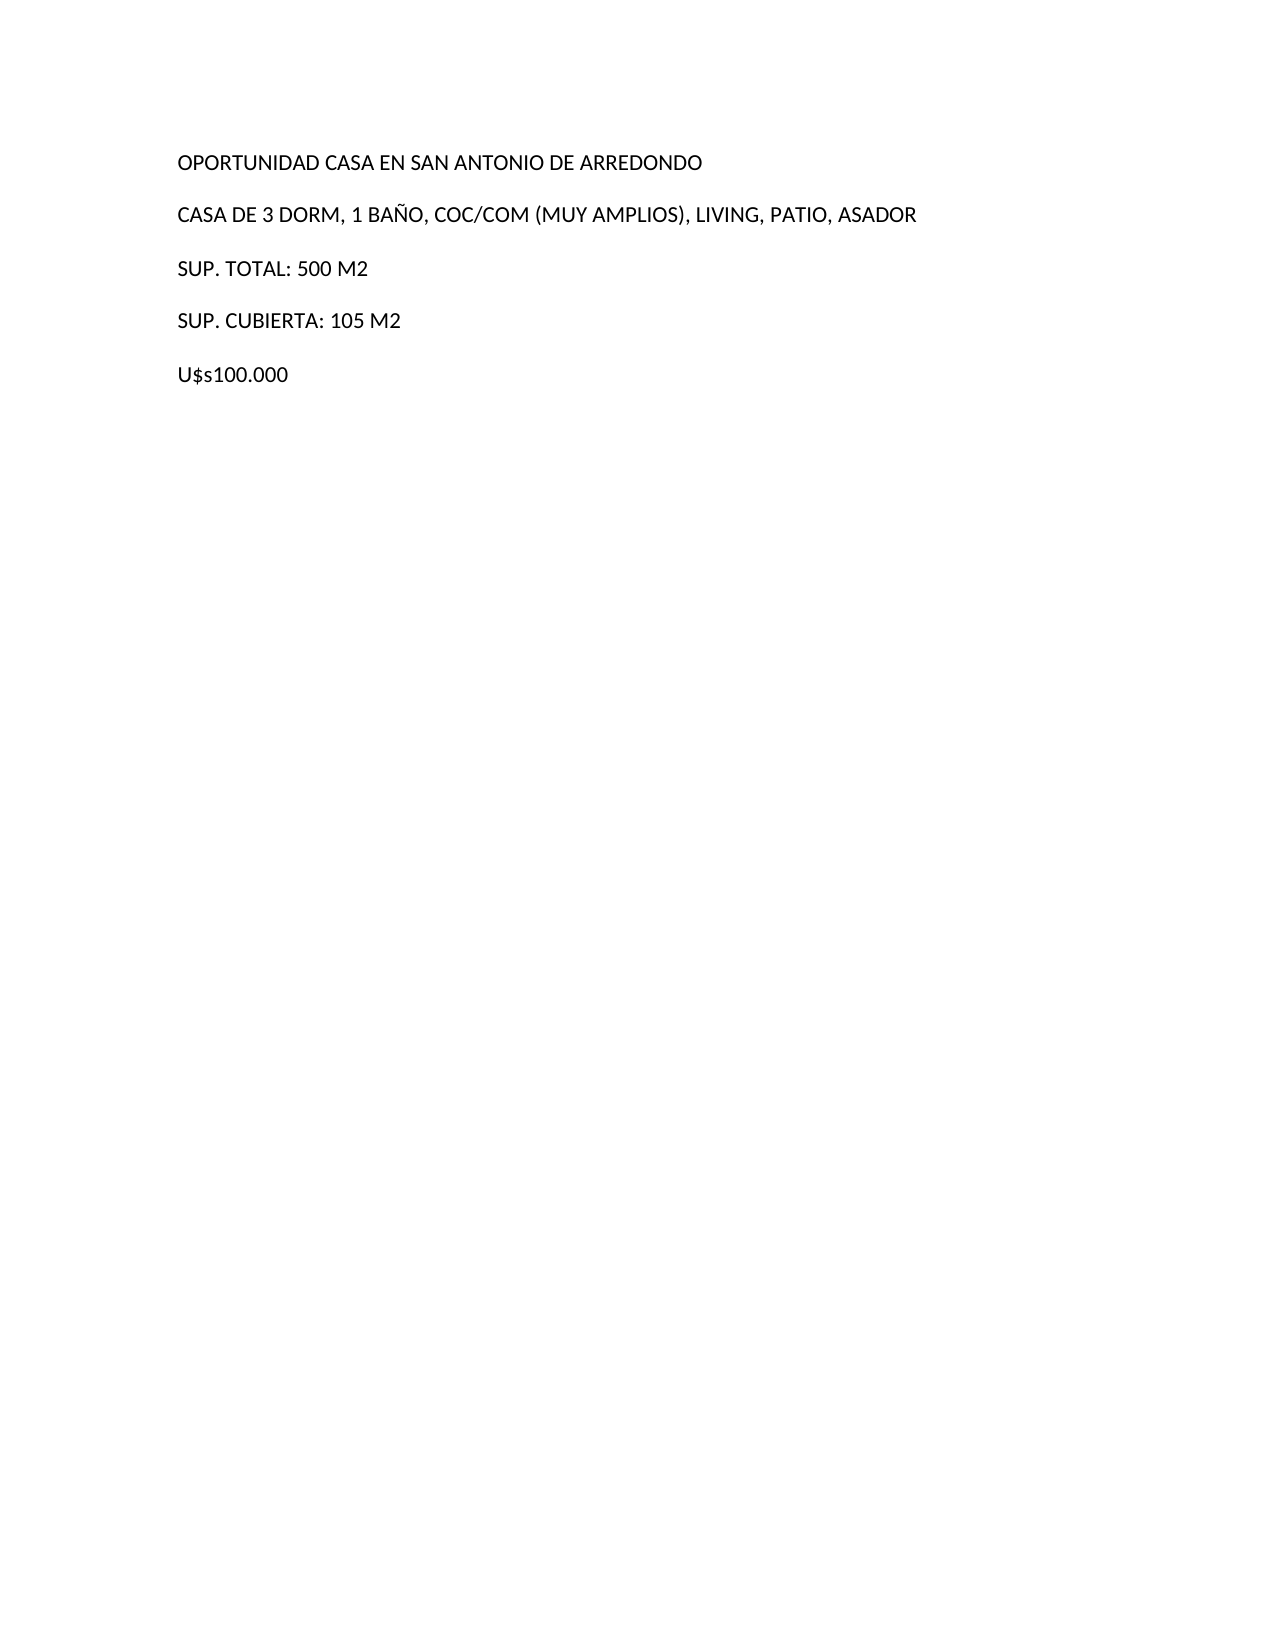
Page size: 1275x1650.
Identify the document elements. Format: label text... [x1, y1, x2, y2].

text SUP. CUBIERTA: 105 M2 [177, 307, 1098, 335]
text U$s100.000 [177, 360, 1098, 388]
text CASA DE 3 DORM, 1 BAÑO, COC/COM (MUY AMPLIOS), LIVING, PATIO, ASADOR [177, 201, 1098, 229]
text SUP. TOTAL: 500 M2 [177, 254, 1098, 282]
text OPORTUNIDAD CASA EN SAN ANTONIO DE ARREDONDO [177, 148, 1098, 176]
